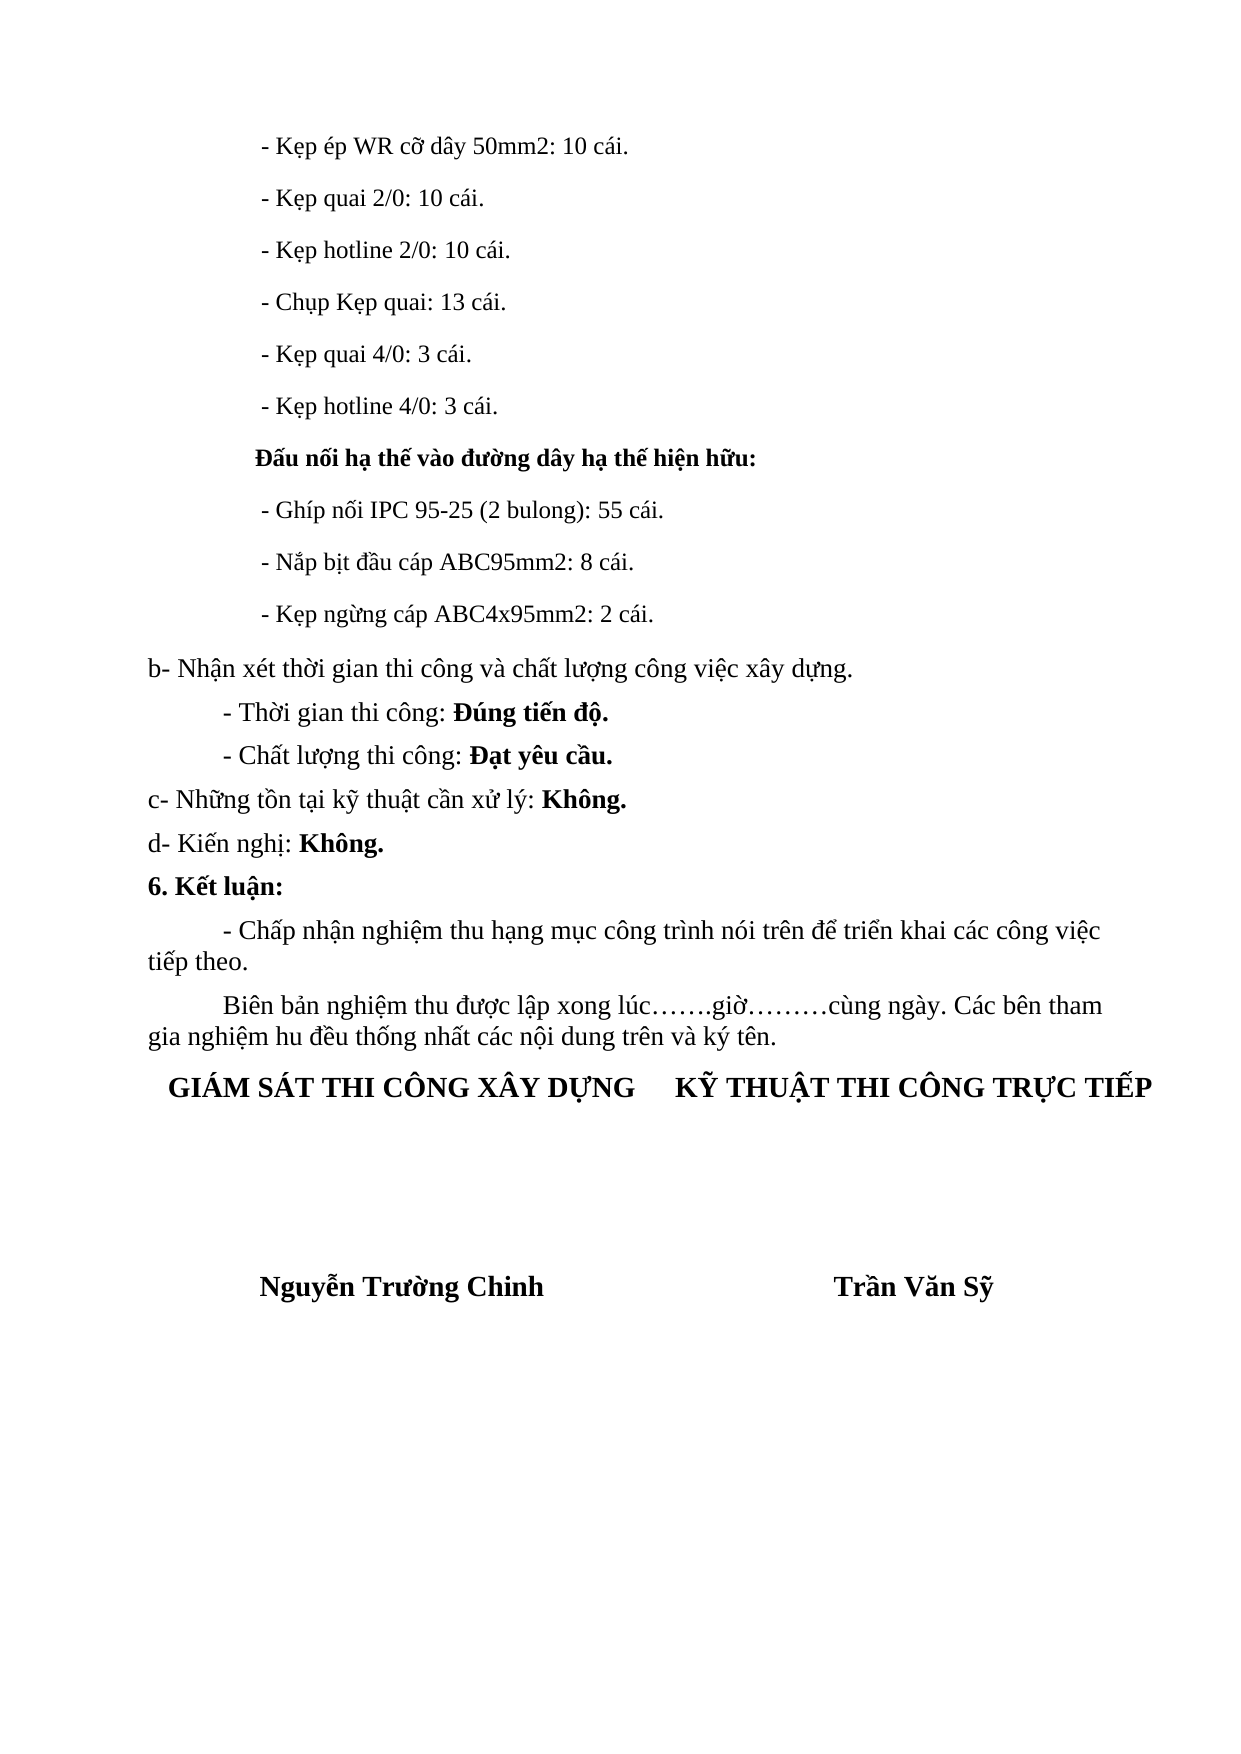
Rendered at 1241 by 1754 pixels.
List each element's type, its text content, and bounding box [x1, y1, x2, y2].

text - Chất lượng thi công: Đạt yêu cầu. [223, 739, 1137, 771]
text 6. Kết luận: [148, 870, 1137, 902]
text Biên bản nghiệm thu được lập xong lúc…….giờ………cùng ngày. Các bên tham gia nghiệm hu đều thống nhất các nội dung trên và ký tên. [148, 989, 1137, 1051]
table_cell - Kẹp hotline 2/0: 10 cái. [243, 224, 1097, 276]
table_cell - Kẹp ép WR cỡ dây 50mm2: 10 cái. [243, 120, 1097, 172]
table_cell - Kẹp ngừng cáp ABC4x95mm2: 2 cái. [243, 588, 1097, 640]
table_cell - Kẹp quai 2/0: 10 cái. [243, 172, 1097, 224]
table_cell Đấu nối hạ thế vào đường dây hạ thế hiện hữu: [243, 432, 1097, 484]
text - Thời gian thi công: Đúng tiến độ. [223, 696, 1137, 727]
table_cell - Ghíp nối IPC 95-25 (2 bulong): 55 cái. [243, 484, 1097, 536]
table_cell - Nắp bịt đầu cáp ABC95mm2: 8 cái. [243, 536, 1097, 588]
table_header GIÁM SÁT THI CÔNG XÂY DỰNG Nguyễn Trường Chinh [148, 1064, 656, 1309]
text d- Kiến nghị: Không. [148, 827, 1137, 858]
text c- Những tồn tại kỹ thuật cần xử lý: Không. [148, 783, 1137, 814]
text b- Nhận xét thời gian thi công và chất lượng công việc xây dựng. [148, 652, 1137, 683]
table_cell - Chụp Kẹp quai: 13 cái. [243, 276, 1097, 328]
table_cell - Kẹp hotline 4/0: 3 cái. [243, 380, 1097, 432]
table_header KỸ THUẬT THI CÔNG TRỰC TIẾP Trần Văn Sỹ [656, 1064, 1171, 1309]
table_cell - Kẹp quai 4/0: 3 cái. [243, 328, 1097, 380]
text - Chấp nhận nghiệm thu hạng mục công trình nói trên để triển khai các công việc tiếp theo. [148, 914, 1137, 976]
